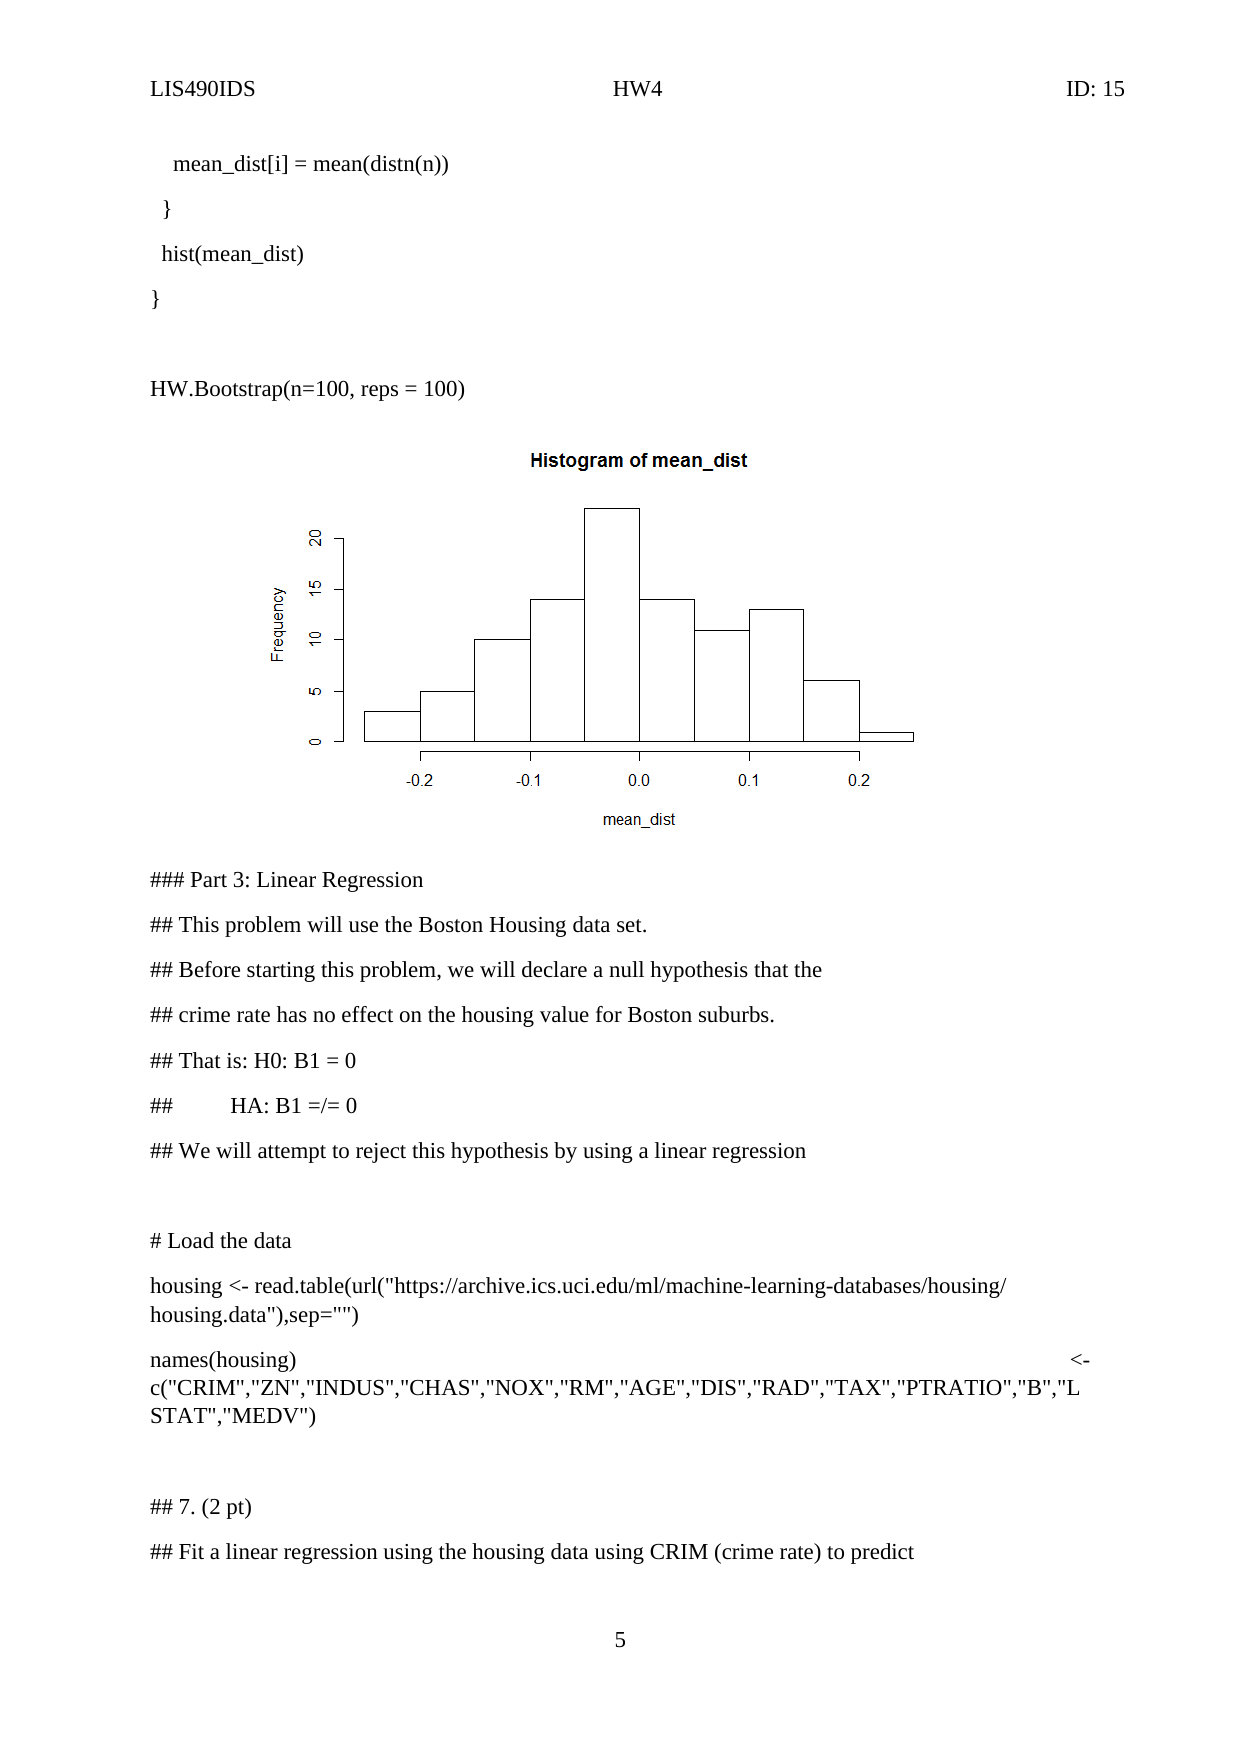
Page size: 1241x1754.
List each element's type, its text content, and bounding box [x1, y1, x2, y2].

text # Load the data [150, 1227, 1090, 1253]
text ## Before starting this problem, we will declare a null hypothesis that the [150, 956, 1090, 983]
text } [150, 285, 1090, 312]
text housing <- read.table(url("https://archive.ics.uci.edu/ml/machine-learning-databases/housing/housing.data"),sep="") [150, 1272, 1090, 1327]
text ## This problem will use the Boston Housing data set. [150, 911, 1090, 938]
text ## 7. (2 pt) [150, 1493, 1090, 1519]
text names(housing) <- c("CRIM","ZN","INDUS","CHAS","NOX","RM","AGE","DIS","RAD","TAX","PTRATIO","B","LSTAT","MEDV") [150, 1346, 1090, 1429]
text ## Fit a linear regression using the housing data using CRIM (crime rate) to predict [150, 1538, 1090, 1564]
text } [150, 195, 1090, 221]
text ## We will attempt to reject this hypothesis by using a linear regression [150, 1137, 1090, 1163]
text ## That is: H0: B1 = 0 [150, 1047, 1090, 1073]
text mean_dist[i] = mean(distn(n)) [150, 150, 1090, 176]
text HW.Bootstrap(n=100, reps = 100) [150, 376, 1090, 402]
picture [265, 420, 975, 848]
text ## HA: B1 =/= 0 [150, 1092, 1090, 1118]
text ### Part 3: Linear Regression [150, 866, 1090, 893]
text hist(mean_dist) [150, 240, 1090, 267]
text ## crime rate has no effect on the housing value for Boston suburbs. [150, 1002, 1090, 1028]
